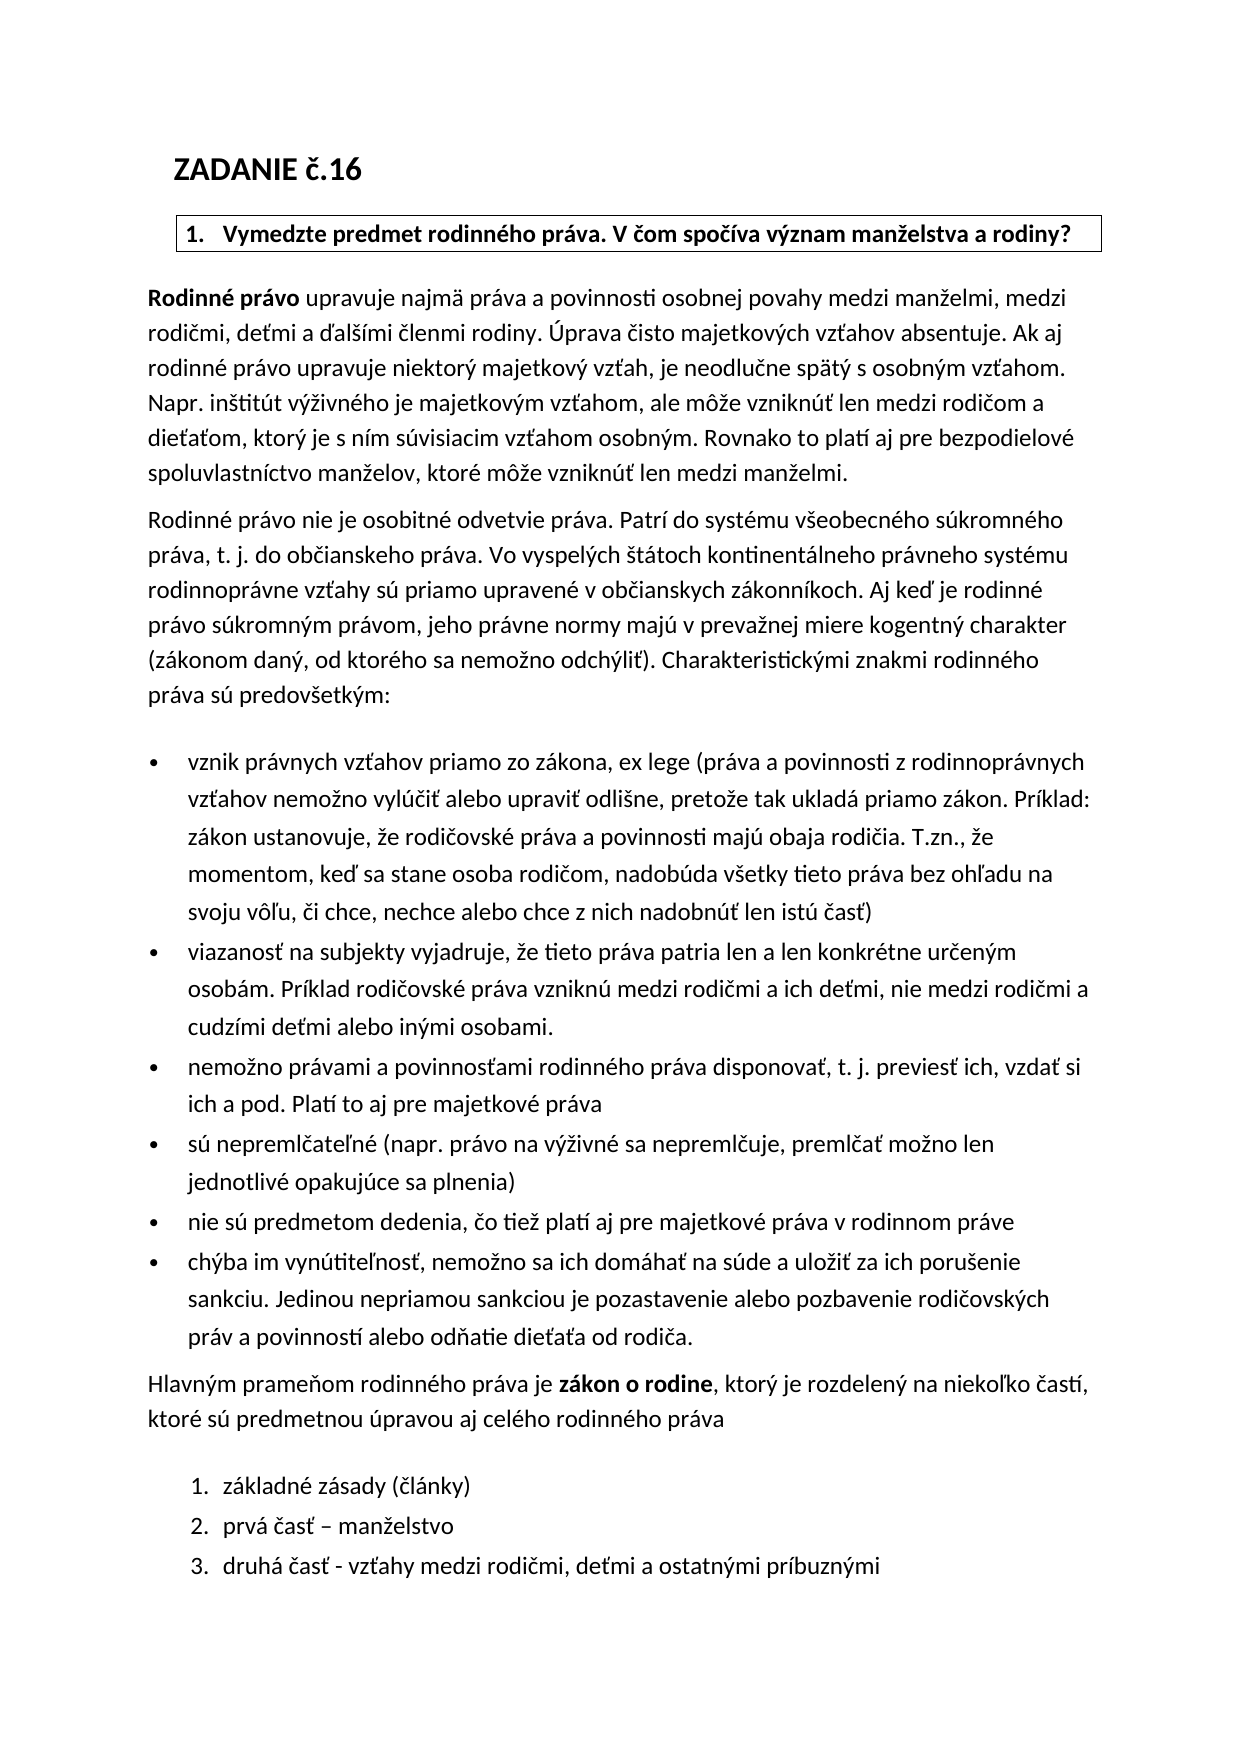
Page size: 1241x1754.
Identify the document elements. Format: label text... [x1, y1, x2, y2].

text ZADANIE č.16 [148, 148, 1092, 188]
list viazanosť na subjekty vyjadruje, že tieto práva patria len a len konkrétne určeným osobám. Príklad rodičovské práva vzniknú medzi rodičmi a ich deťmi, nie medzi rodičmi a cudzími deťmi alebo inými osobami. [150, 929, 1092, 1042]
list Vymedzte predmet rodinného práva. V čom spočíva význam manželstva a rodiny? [177, 216, 1101, 251]
list druhá časť - vzťahy medzi rodičmi, deťmi a ostatnými príbuznými [190, 1543, 1092, 1581]
text Rodinné právo nie je osobitné odvetvie práva. Patrí do systému všeobecného súkromného práva, t. j. do občianskeho práva. Vo vyspelých štátoch kontinentálneho právneho systému rodinnoprávne vzťahy sú priamo upravené v občianskych zákonníkoch. Aj keď je rodinné právo súkromným právom, jeho právne normy majú v prevažnej miere kogentný charakter (zákonom daný, od ktorého sa nemožno odchýliť). Charakteristickými znakmi rodinného práva sú predovšetkým: [148, 500, 1092, 710]
list nemožno právami a povinnosťami rodinného práva disponovať, t. j. previesť ich, vzdať si ich a pod. Platí to aj pre majetkové práva [150, 1044, 1092, 1119]
list nie sú predmetom dedenia, čo tiež platí aj pre majetkové práva v rodinnom práve [150, 1199, 1092, 1237]
list chýba im vynútiteľnosť, nemožno sa ich domáhať na súde a uložiť za ich porušenie sankciu. Jedinou nepriamou sankciou je pozastavenie alebo pozbavenie rodičovských práv a povinností alebo odňatie dieťaťa od rodiča. [150, 1239, 1092, 1352]
list základné zásady (články) [190, 1463, 1092, 1501]
text Hlavným prameňom rodinného práva je zákon o rodine, ktorý je rozdelený na niekoľko častí, ktoré sú predmetnou úpravou aj celého rodinného práva [148, 1364, 1092, 1434]
list sú nepremlčateľné (napr. právo na výživné sa nepremlčuje, premlčať možno len jednotlivé opakujúce sa plnenia) [150, 1122, 1092, 1197]
list prvá časť – manželstvo [190, 1503, 1092, 1541]
text Rodinné právo upravuje najmä práva a povinnosti osobnej povahy medzi manželmi, medzi rodičmi, deťmi a ďalšími členmi rodiny. Úprava čisto majetkových vzťahov absentuje. Ak aj rodinné právo upravuje niektorý majetkový vzťah, je neodlučne spätý s osobným vzťahom. Napr. inštitút výživného je majetkovým vzťahom, ale môže vzniknúť len medzi rodičom a dieťaťom, ktorý je s ním súvisiacim vzťahom osobným. Rovnako to platí aj pre bezpodielové spoluvlastníctvo manželov, ktoré môže vzniknúť len medzi manželmi. [148, 277, 1092, 487]
list vznik právnych vzťahov priamo zo zákona, ex lege (práva a povinnosti z rodinnoprávnych vzťahov nemožno vylúčiť alebo upraviť odlišne, pretože tak ukladá priamo zákon. Príklad: zákon ustanovuje, že rodičovské práva a povinnosti majú obaja rodičia. T.zn., že momentom, keď sa stane osoba rodičom, nadobúda všetky tieto práva bez ohľadu na svoju vôľu, či chce, nechce alebo chce z nich nadobnúť len istú časť) [150, 739, 1092, 927]
